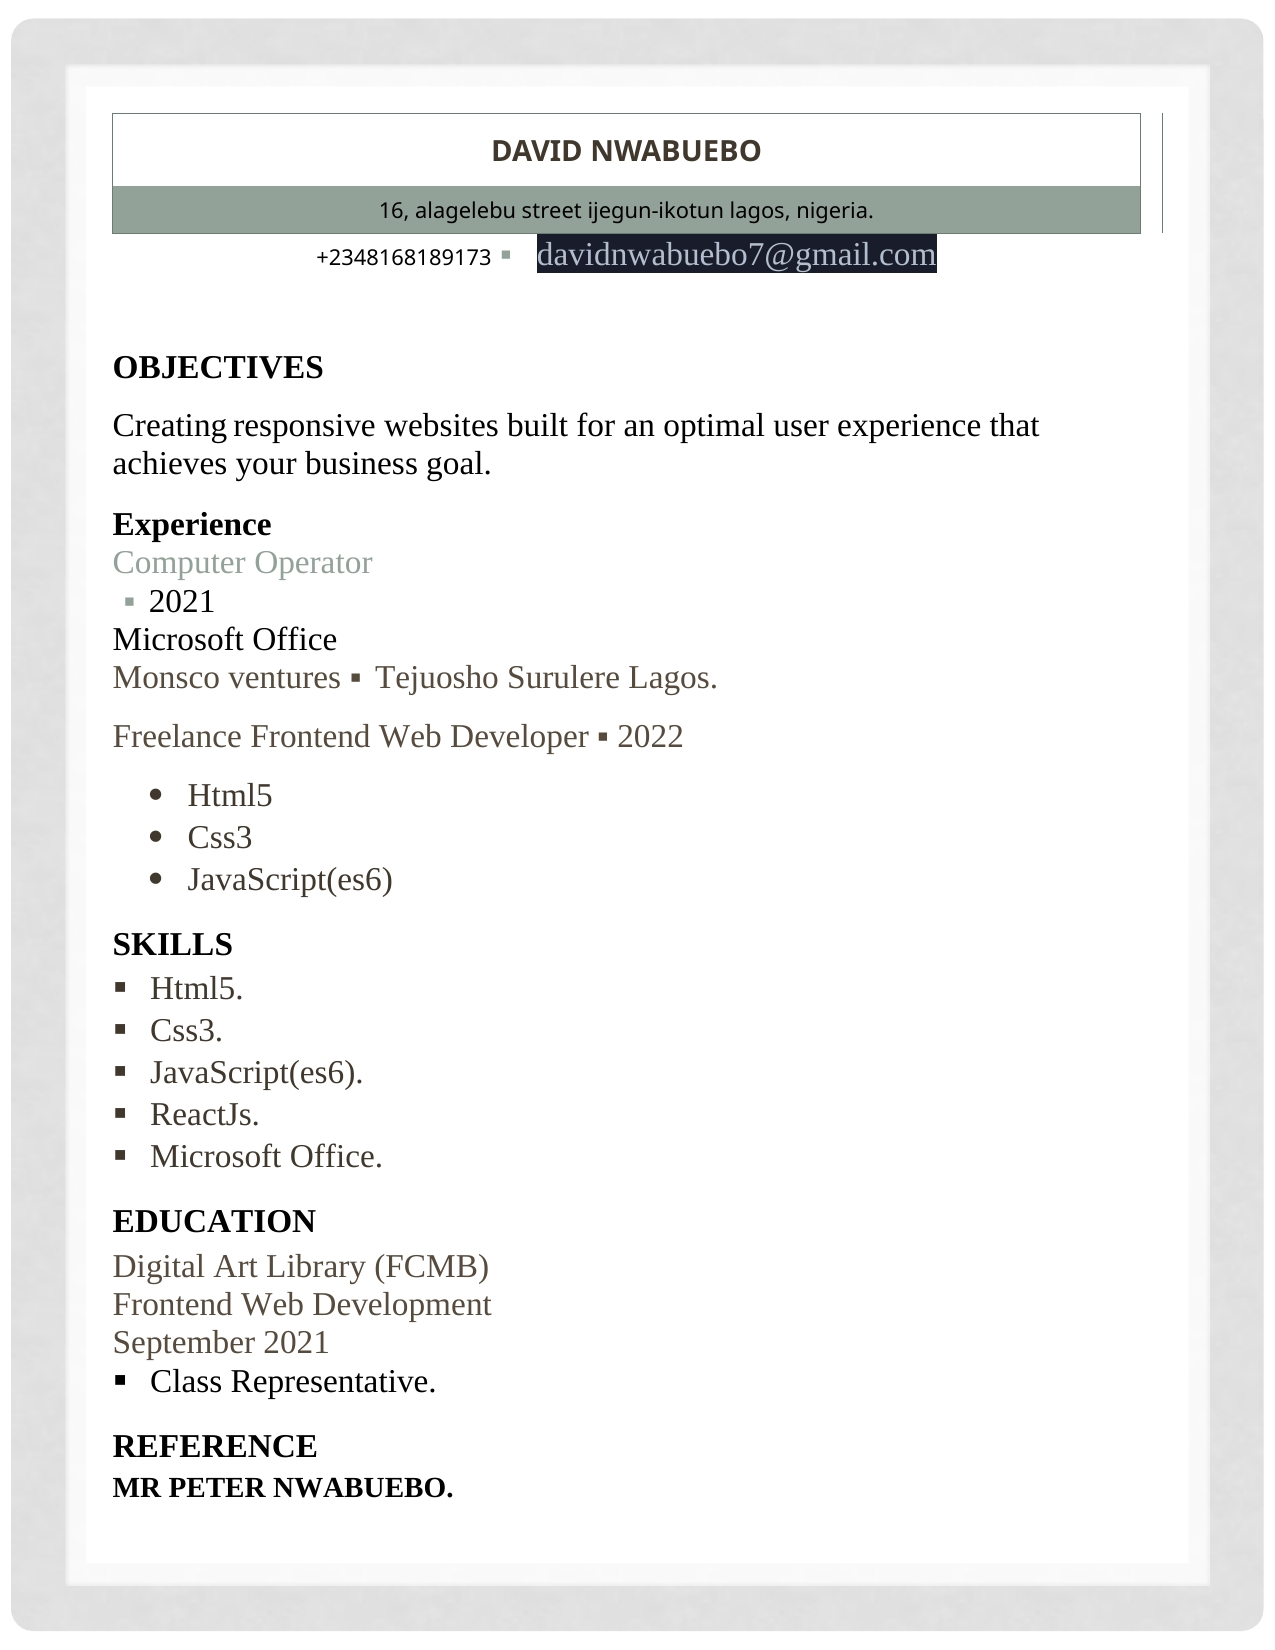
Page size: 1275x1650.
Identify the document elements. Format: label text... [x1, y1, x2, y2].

text Freelance Frontend Web Developer ▪ 2022 [112, 716, 1162, 755]
list Html5 [150, 775, 1162, 813]
text Microsoft Office [112, 619, 1162, 658]
subtitle Experience [112, 504, 1162, 543]
list Css3. [112, 1011, 1162, 1049]
list Css3 [150, 817, 1162, 856]
text September 2021 [112, 1322, 1162, 1361]
subtitle REFERENCE [112, 1426, 1162, 1464]
text Frontend Web Development [112, 1284, 1162, 1322]
list JavaScript(es6). [112, 1053, 1162, 1091]
text Digital Art Library (FCMB) [112, 1246, 1162, 1284]
text Monsco ventures ▪ Tejuosho Surulere Lagos. [112, 658, 1162, 696]
text Creating responsive websites built for an optimal user experience that achieves your business goal. [112, 405, 1162, 481]
subtitle SKILLS [112, 924, 1162, 963]
list Class Representative. [112, 1361, 1162, 1399]
subtitle EDUCATION [112, 1202, 1162, 1240]
list Html5. [112, 968, 1162, 1007]
text Computer Operator [112, 543, 1162, 581]
subtitle OBJECTIVES [112, 347, 1162, 386]
text ▪ 2021 [112, 581, 1162, 619]
list JavaScript(es6) [150, 859, 1162, 898]
list Microsoft Office. [112, 1137, 1162, 1175]
list ReactJs. [112, 1095, 1162, 1133]
text MR PETER NWABUEBO. [112, 1470, 1162, 1503]
